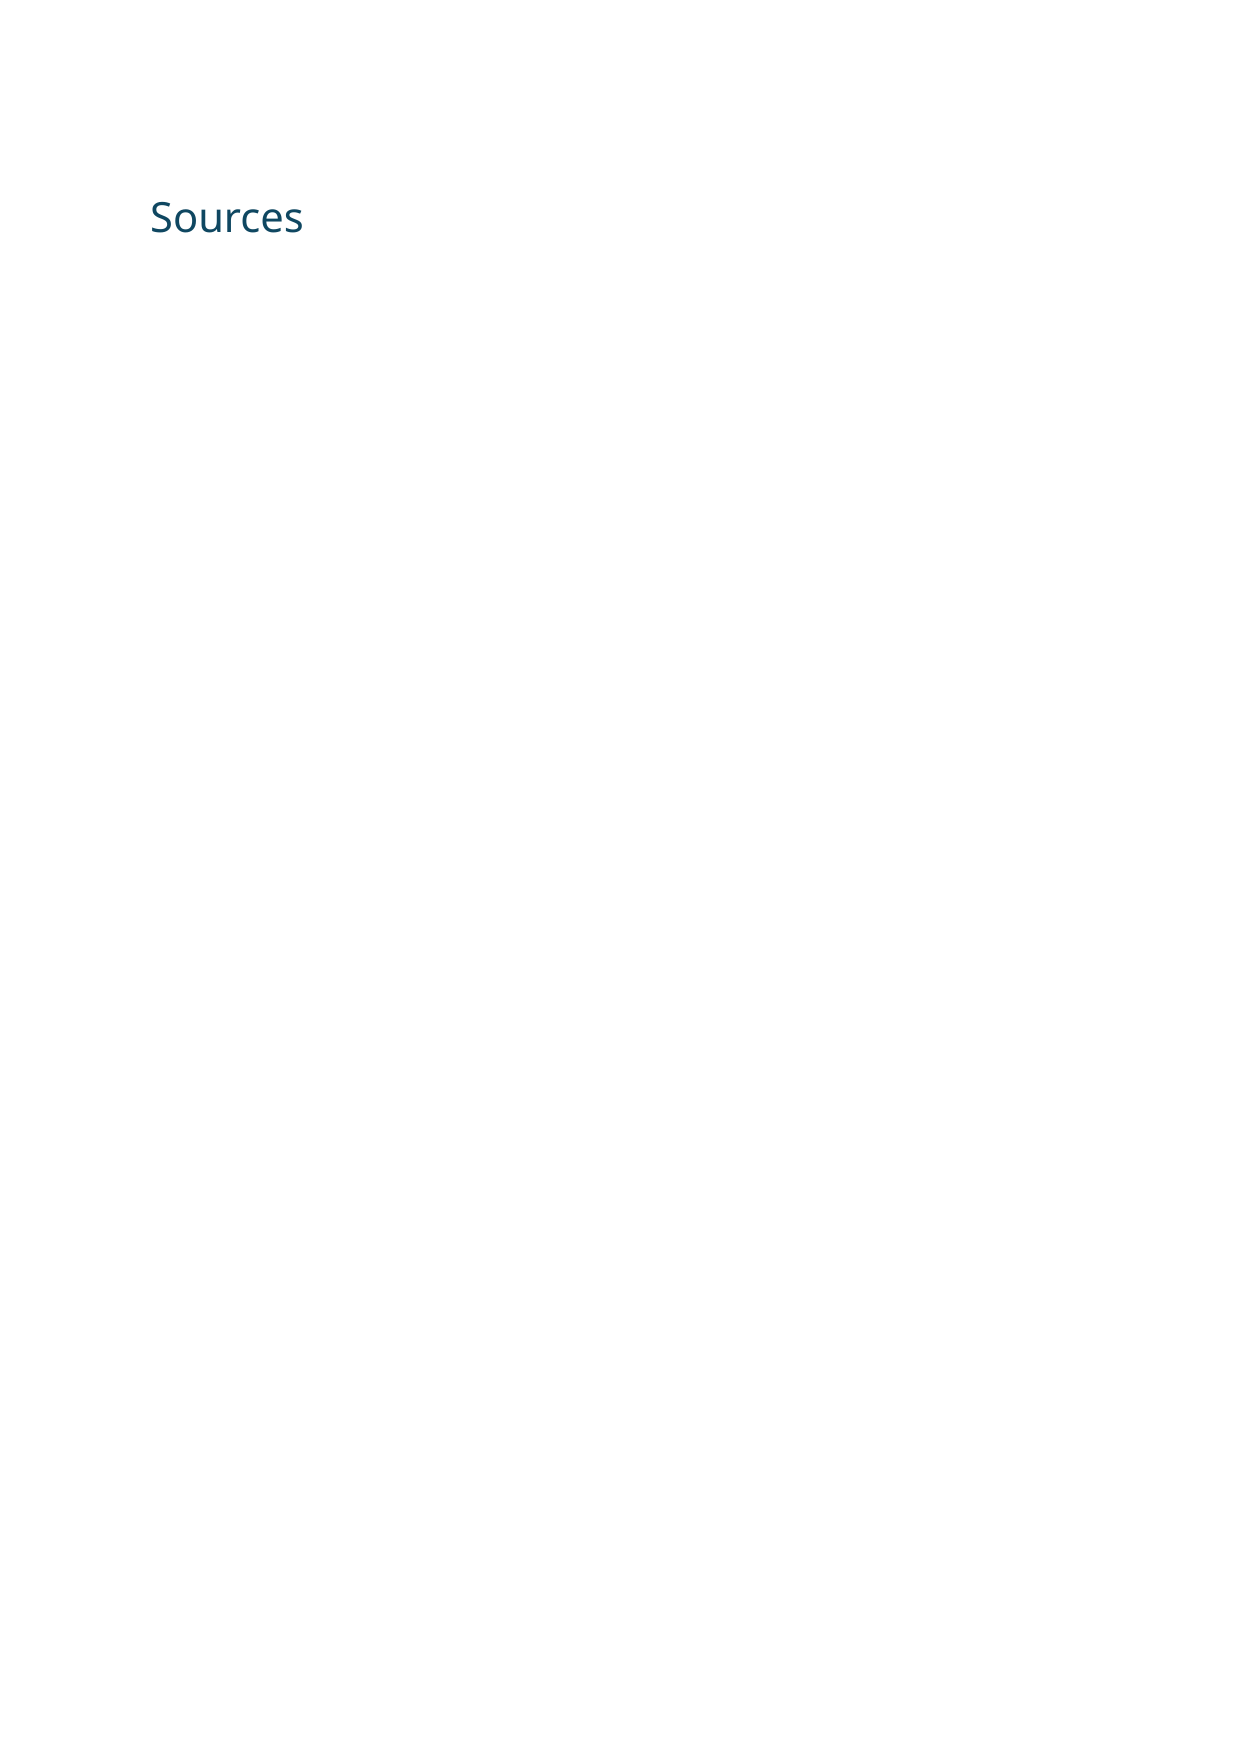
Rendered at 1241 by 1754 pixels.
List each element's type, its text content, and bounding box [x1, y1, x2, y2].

subtitle Sources [150, 187, 1090, 244]
